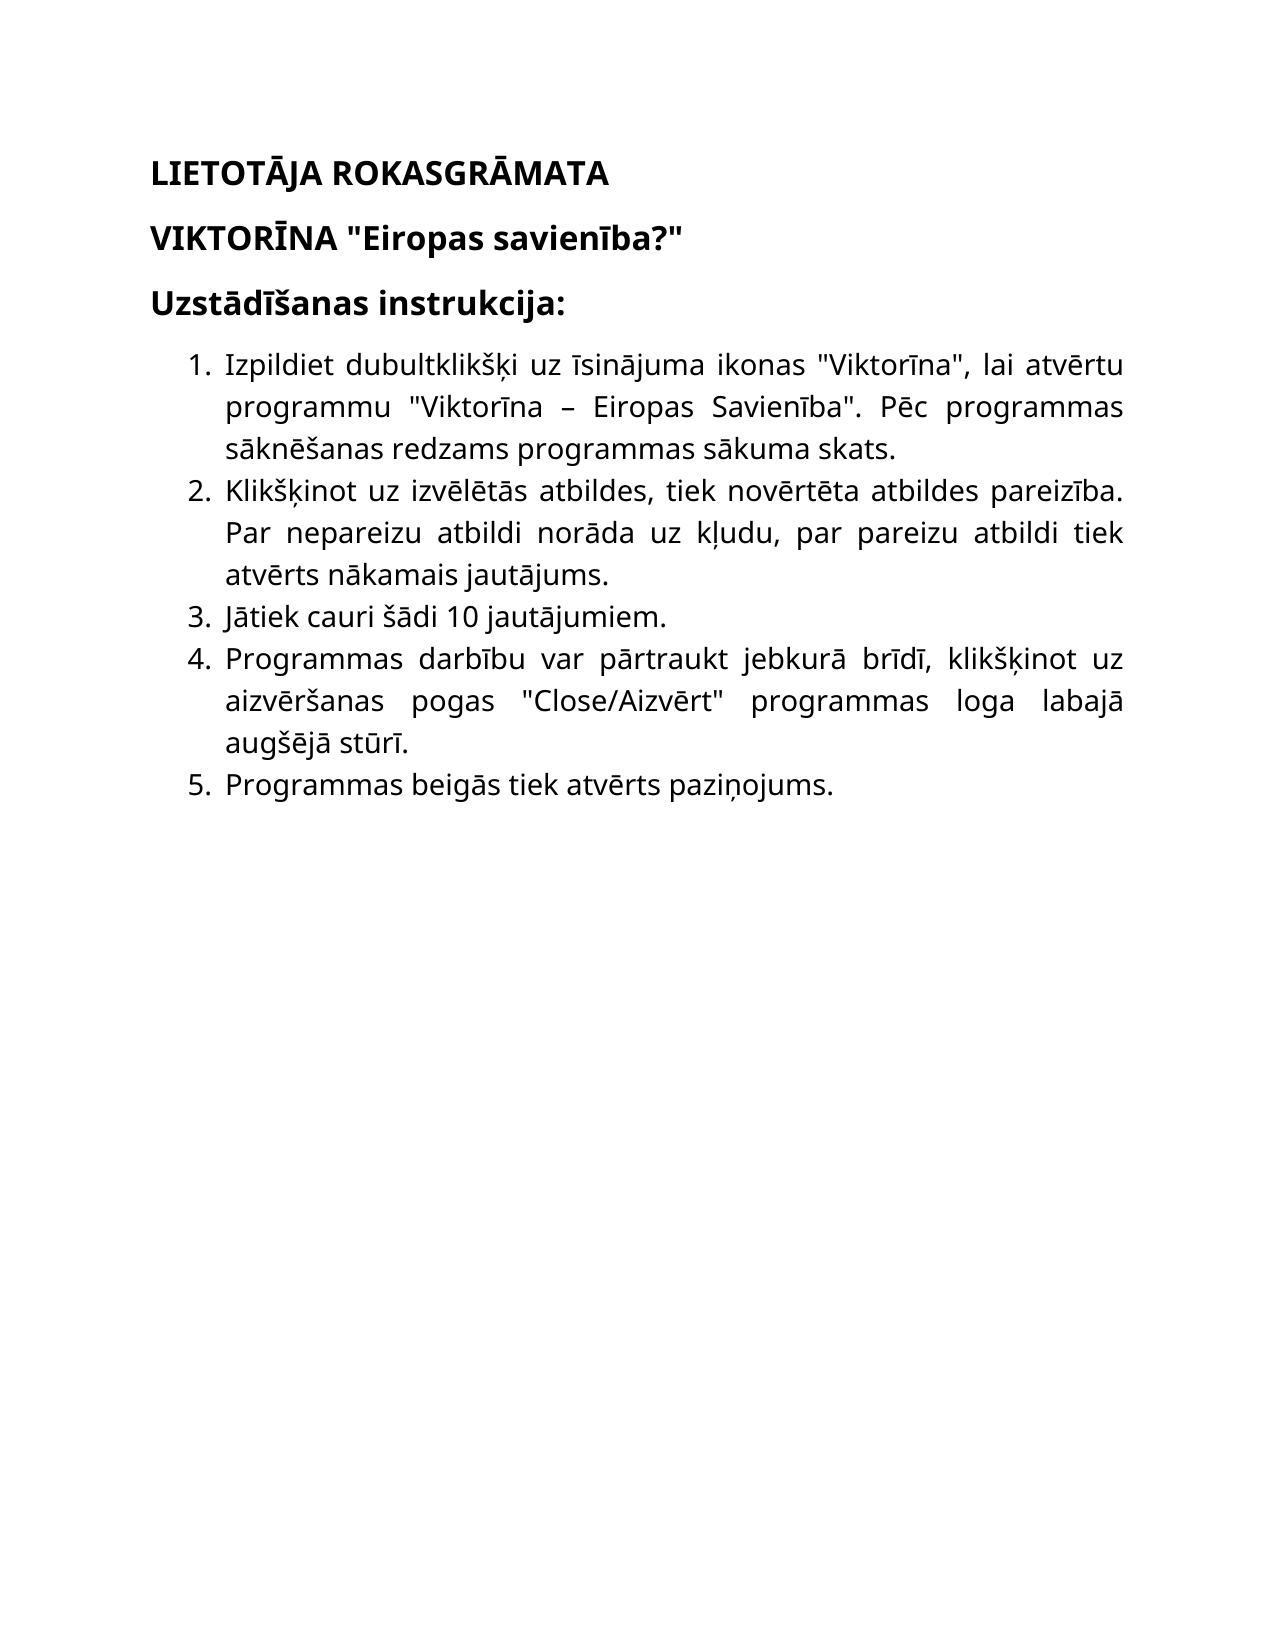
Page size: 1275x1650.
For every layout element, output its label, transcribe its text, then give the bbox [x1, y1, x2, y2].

text Uzstādīšanas instrukcija: [150, 279, 1125, 325]
list Jātiek cauri šādi 10 jautājumiem. [187, 596, 1125, 636]
list Programmas darbību var pārtraukt jebkurā brīdī, klikšķinot uz aizvēršanas pogas "Close/Aizvērt" programmas loga labajā augšējā stūrī. [187, 638, 1125, 762]
list Klikšķinot uz izvēlētās atbildes, tiek novērtēta atbildes pareizība. Par nepareizu atbildi norāda uz kļudu, par pareizu atbildi tiek atvērts nākamais jautājums. [187, 470, 1125, 594]
list Izpildiet dubultklikšķi uz īsinājuma ikonas "Viktorīna", lai atvērtu programmu "Viktorīna – Eiropas Savienība". Pēc programmas sāknēšanas redzams programmas sākuma skats. [187, 344, 1125, 468]
text VIKTORĪNA "Eiropas savienība?" [150, 215, 1125, 260]
text LIETOTĀJA ROKASGRĀMATA [150, 150, 1125, 195]
list Programmas beigās tiek atvērts paziņojums. [187, 764, 1125, 804]
